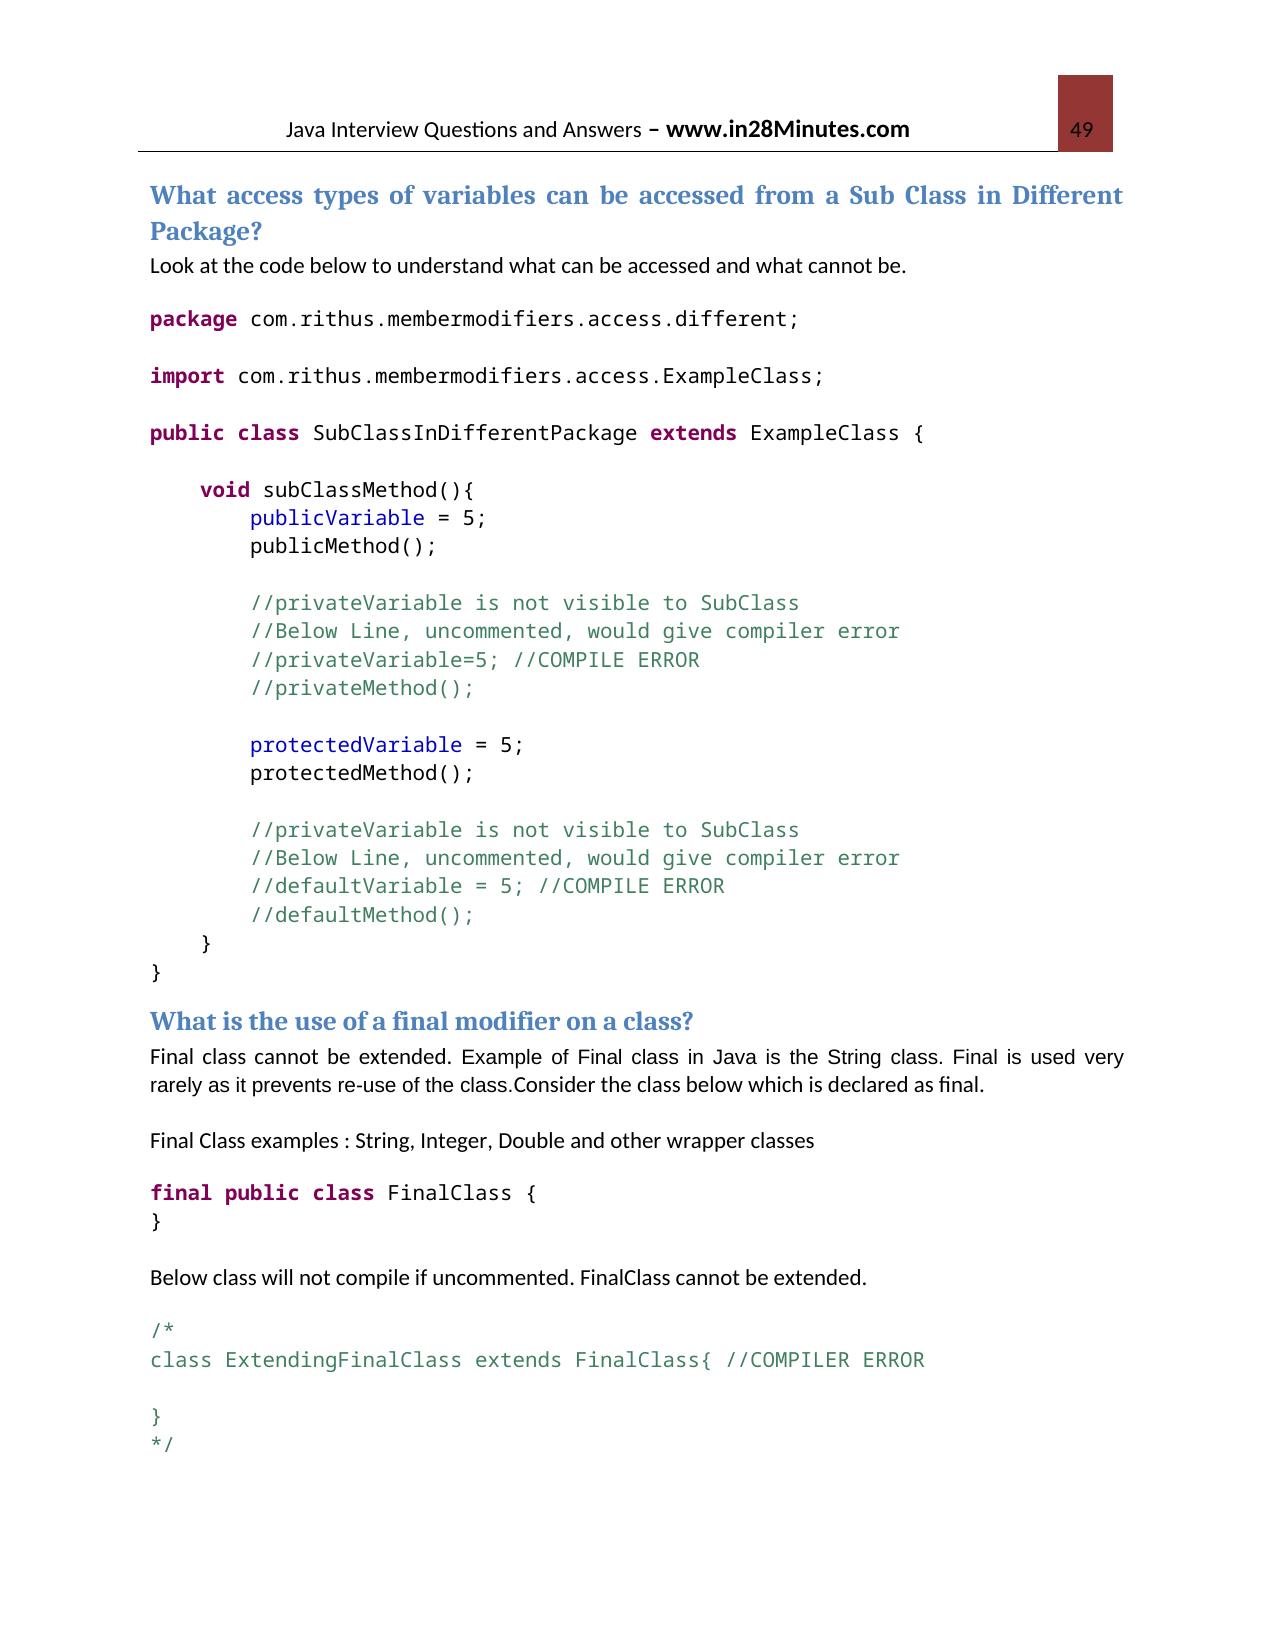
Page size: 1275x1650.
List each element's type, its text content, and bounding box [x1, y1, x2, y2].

text //privateVariable=5; //COMPILE ERROR [150, 645, 1125, 673]
text import com.rithus.membermodifiers.access.ExampleClass; [150, 361, 1125, 390]
text publicMethod(); [150, 532, 1125, 560]
text void subClassMethod(){ [150, 475, 1125, 503]
text } [150, 1206, 1125, 1235]
text //Below Line, uncommented, would give compiler error [150, 617, 1125, 645]
text //Below Line, uncommented, would give compiler error [150, 843, 1125, 872]
text public class SubClassInDifferentPackage extends ExampleClass { [150, 418, 1125, 447]
text //defaultMethod(); [150, 900, 1125, 928]
text protectedVariable = 5; [150, 730, 1125, 758]
text class ExtendingFinalClass extends FinalClass{ //COMPILER ERROR [150, 1345, 1125, 1373]
text } [150, 928, 1125, 957]
text //privateVariable is not visible to SubClass [150, 815, 1125, 843]
text protectedMethod(); [150, 758, 1125, 787]
text //privateMethod(); [150, 673, 1125, 702]
text final public class FinalClass { [150, 1178, 1125, 1206]
text */ [150, 1430, 1125, 1458]
text //privateVariable is not visible to SubClass [150, 588, 1125, 617]
text package com.rithus.membermodifiers.access.different; [150, 304, 1125, 333]
text Final Class examples : String, Integer, Double and other wrapper classes [150, 1126, 1125, 1154]
subtitle What is the use of a final modifier on a class? [150, 1006, 1125, 1037]
text Final class cannot be extended. Example of Final class in Java is the String class. Final is used very rarely as it prevents re-use of the class.Consider the class below which is declared as final. [150, 1042, 1125, 1098]
text } [150, 957, 1125, 985]
text /* [150, 1316, 1125, 1345]
text //defaultVariable = 5; //COMPILE ERROR [150, 872, 1125, 900]
text publicVariable = 5; [150, 503, 1125, 532]
text Look at the code below to understand what can be accessed and what cannot be. [150, 252, 1125, 279]
subtitle What access types of variables can be accessed from a Sub Class in Different Package? [150, 180, 1125, 247]
text Below class will not compile if uncommented. FinalClass cannot be extended. [150, 1263, 1125, 1291]
text } [150, 1401, 1125, 1430]
